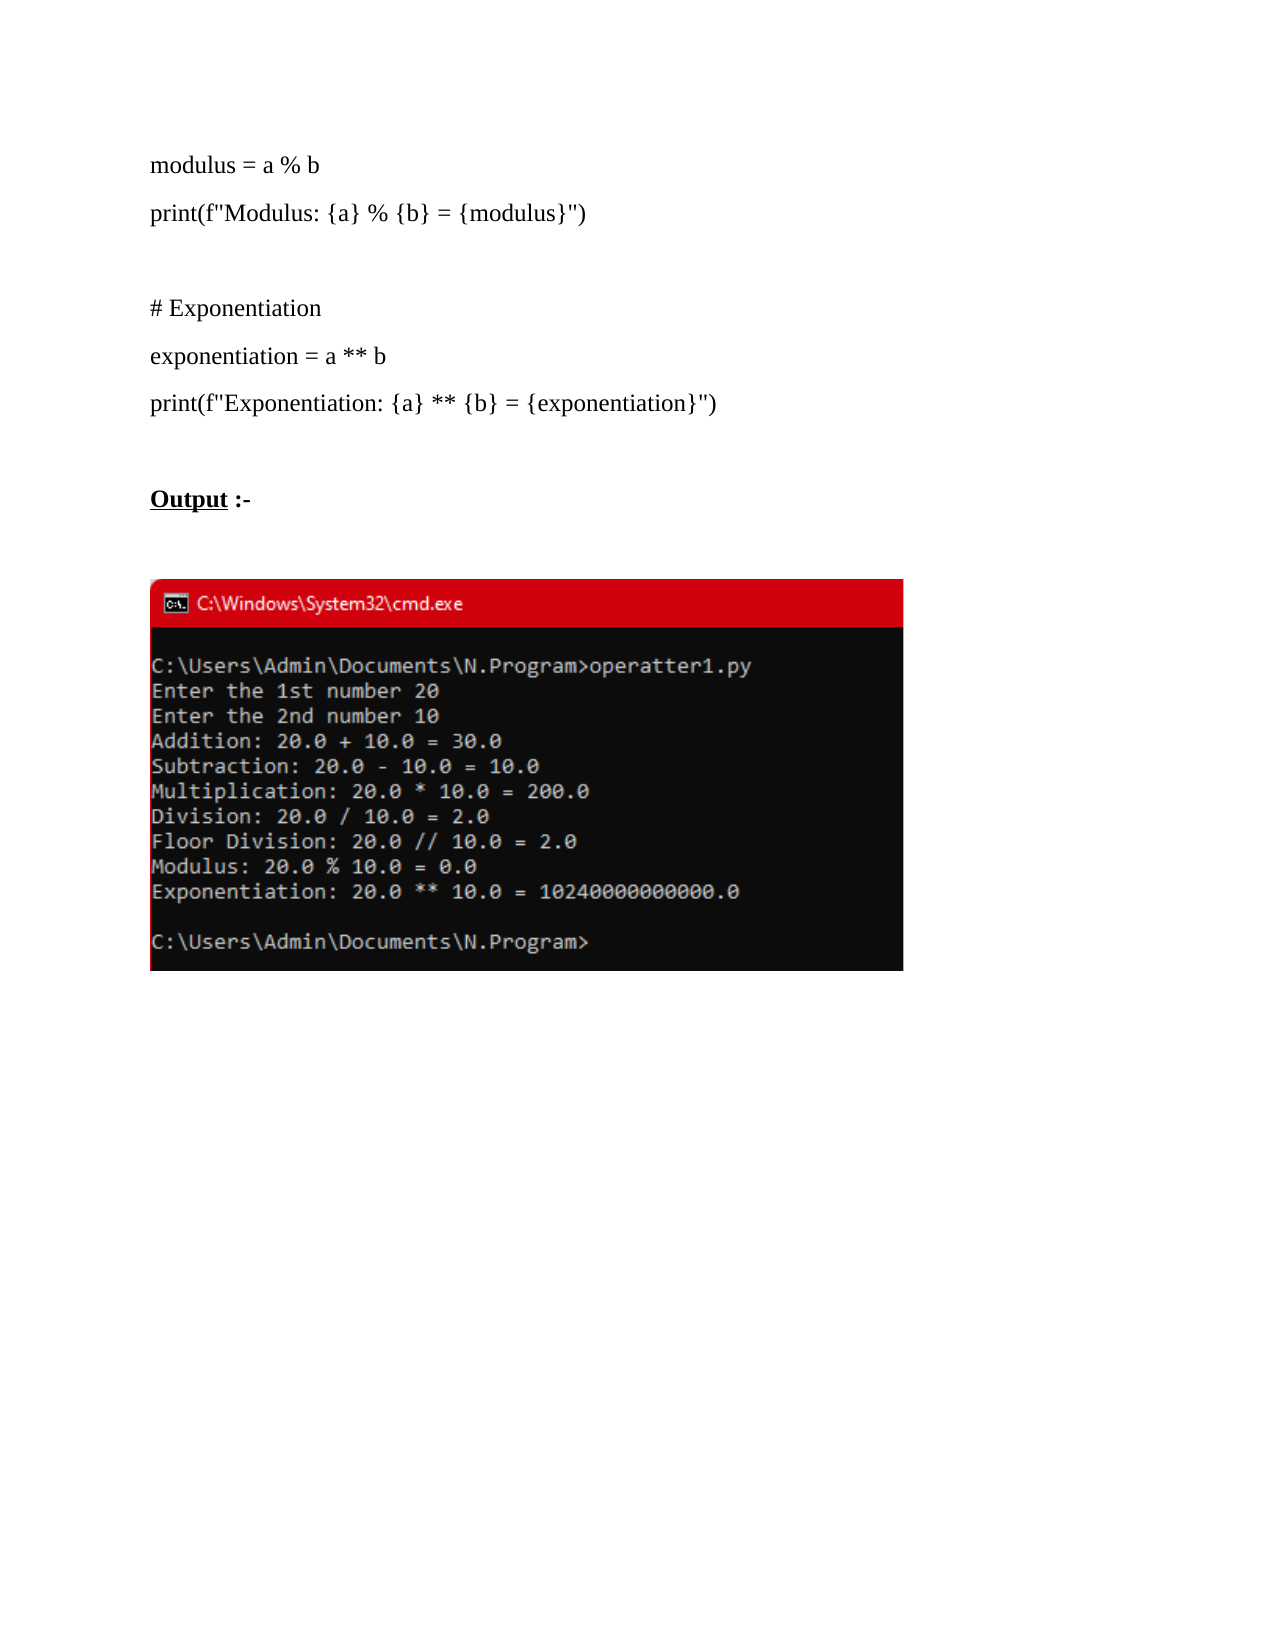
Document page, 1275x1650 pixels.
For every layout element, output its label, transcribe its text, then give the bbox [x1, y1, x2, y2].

text print(f"Exponentiation: {a} ** {b} = {exponentiation}") [150, 388, 1125, 417]
picture [150, 579, 904, 971]
text modulus = a % b [150, 150, 1125, 179]
text exponentiation = a ** b [150, 341, 1125, 369]
text Output :- [150, 484, 1125, 513]
text # Exponentiation [150, 293, 1125, 322]
text print(f"Modulus: {a} % {b} = {modulus}") [150, 198, 1125, 226]
